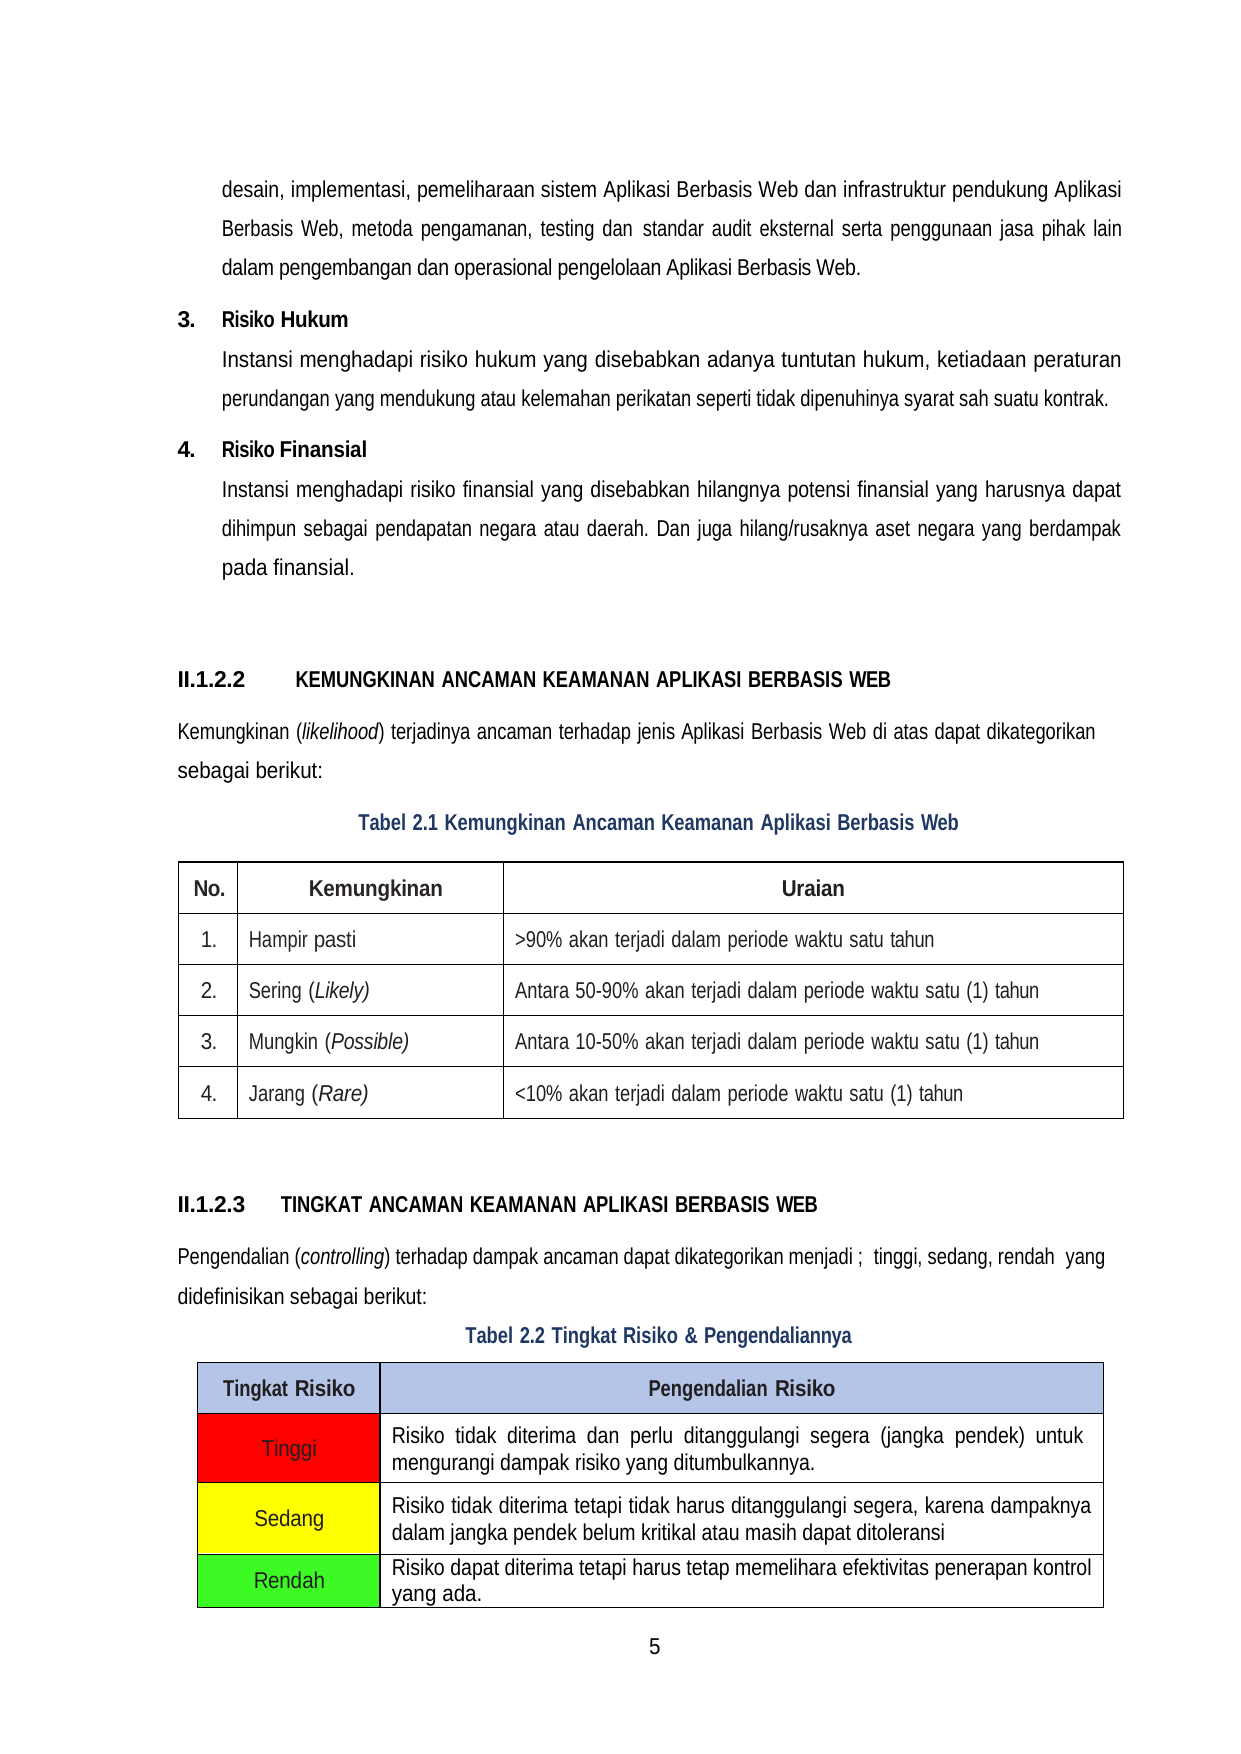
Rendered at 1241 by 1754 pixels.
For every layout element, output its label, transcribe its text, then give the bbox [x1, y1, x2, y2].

table_cell Risiko dapat diterima tetapi harus tetap memelihara efektivitas penerapan kontrol yang ada. [381, 1555, 1103, 1607]
table_header Uraian [504, 863, 1123, 913]
table_header Kemungkinan [238, 863, 503, 913]
table_cell Risiko tidak diterima dan perlu ditanggulangi segera (jangka pendek) untuk mengurangi dampak risiko yang ditumbulkannya. [381, 1414, 1103, 1482]
subtitle Tabel 2.2 Tingkat Risiko & Pengendaliannya [183, 1322, 1134, 1348]
table_cell Tinggi [198, 1414, 379, 1482]
table_cell Rendah [198, 1555, 379, 1607]
table_header Tingkat Risiko [198, 1363, 379, 1413]
table_cell 4. [179, 1067, 237, 1118]
list KEMUNGKINAN ANCAMAN KEAMANAN APLIKASI BERBASIS WEB [177, 666, 1203, 692]
subtitle Tabel 2.1 Kemungkinan Ancaman Keamanan Aplikasi Berbasis Web [183, 809, 1134, 835]
table_cell >90% akan terjadi dalam periode waktu satu tahun [504, 914, 1123, 964]
table_cell Antara 50-90% akan terjadi dalam periode waktu satu (1) tahun [504, 965, 1123, 1015]
table_cell Risiko tidak diterima tetapi tidak harus ditanggulangi segera, karena dampaknya dalam jangka pendek belum kritikal atau masih dapat ditoleransi [381, 1483, 1103, 1553]
table_cell Hampir pasti [238, 914, 503, 964]
table_header No. [179, 863, 237, 913]
list Risiko Finansial [177, 436, 1203, 463]
text Instansi menghadapi risiko hukum yang disebabkan adanya tuntutan hukum, ketiadaan peraturan perundangan yang mendukung atau kelemahan perikatan seperti tidak dipenuhinya syarat sah suatu kontrak. [222, 346, 1122, 411]
list TINGKAT ANCAMAN KEAMANAN APLIKASI BERBASIS WEB [177, 1191, 1203, 1218]
text Kemungkinan (likelihood) terjadinya ancaman terhadap jenis Aplikasi Berbasis Web di atas dapat dikategorikan sebagai berikut: [177, 718, 1123, 784]
table_cell Jarang (Rare) [238, 1067, 503, 1118]
text Instansi menghadapi risiko finansial yang disebabkan hilangnya potensi finansial yang harusnya dapat dihimpun sebagai pendapatan negara atau daerah. Dan juga hilang/rusaknya aset negara yang berdampak pada finansial. [222, 476, 1122, 580]
text desain, implementasi, pemeliharaan sistem Aplikasi Berbasis Web dan infrastruktur pendukung Aplikasi Berbasis Web, metoda pengamanan, testing dan standar audit eksternal serta penggunaan jasa pihak lain dalam pengembangan dan operasional pengelolaan Aplikasi Berbasis Web. [222, 176, 1122, 281]
list Risiko Hukum [177, 306, 1203, 332]
table_cell 2. [179, 965, 237, 1015]
text Pengendalian (controlling) terhadap dampak ancaman dapat dikategorikan menjadi ; tinggi, sedang, rendah yang didefinisikan sebagai berikut: [177, 1243, 1203, 1309]
table_cell Sedang [198, 1483, 379, 1553]
table_cell Antara 10-50% akan terjadi dalam periode waktu satu (1) tahun [504, 1016, 1123, 1066]
table_cell Sering (Likely) [238, 965, 503, 1015]
table_cell <10% akan terjadi dalam periode waktu satu (1) tahun [504, 1067, 1123, 1118]
table_cell 1. [179, 914, 237, 964]
table_cell Mungkin (Possible) [238, 1016, 503, 1066]
table_cell 3. [179, 1016, 237, 1066]
table_header Pengendalian Risiko [381, 1363, 1103, 1413]
